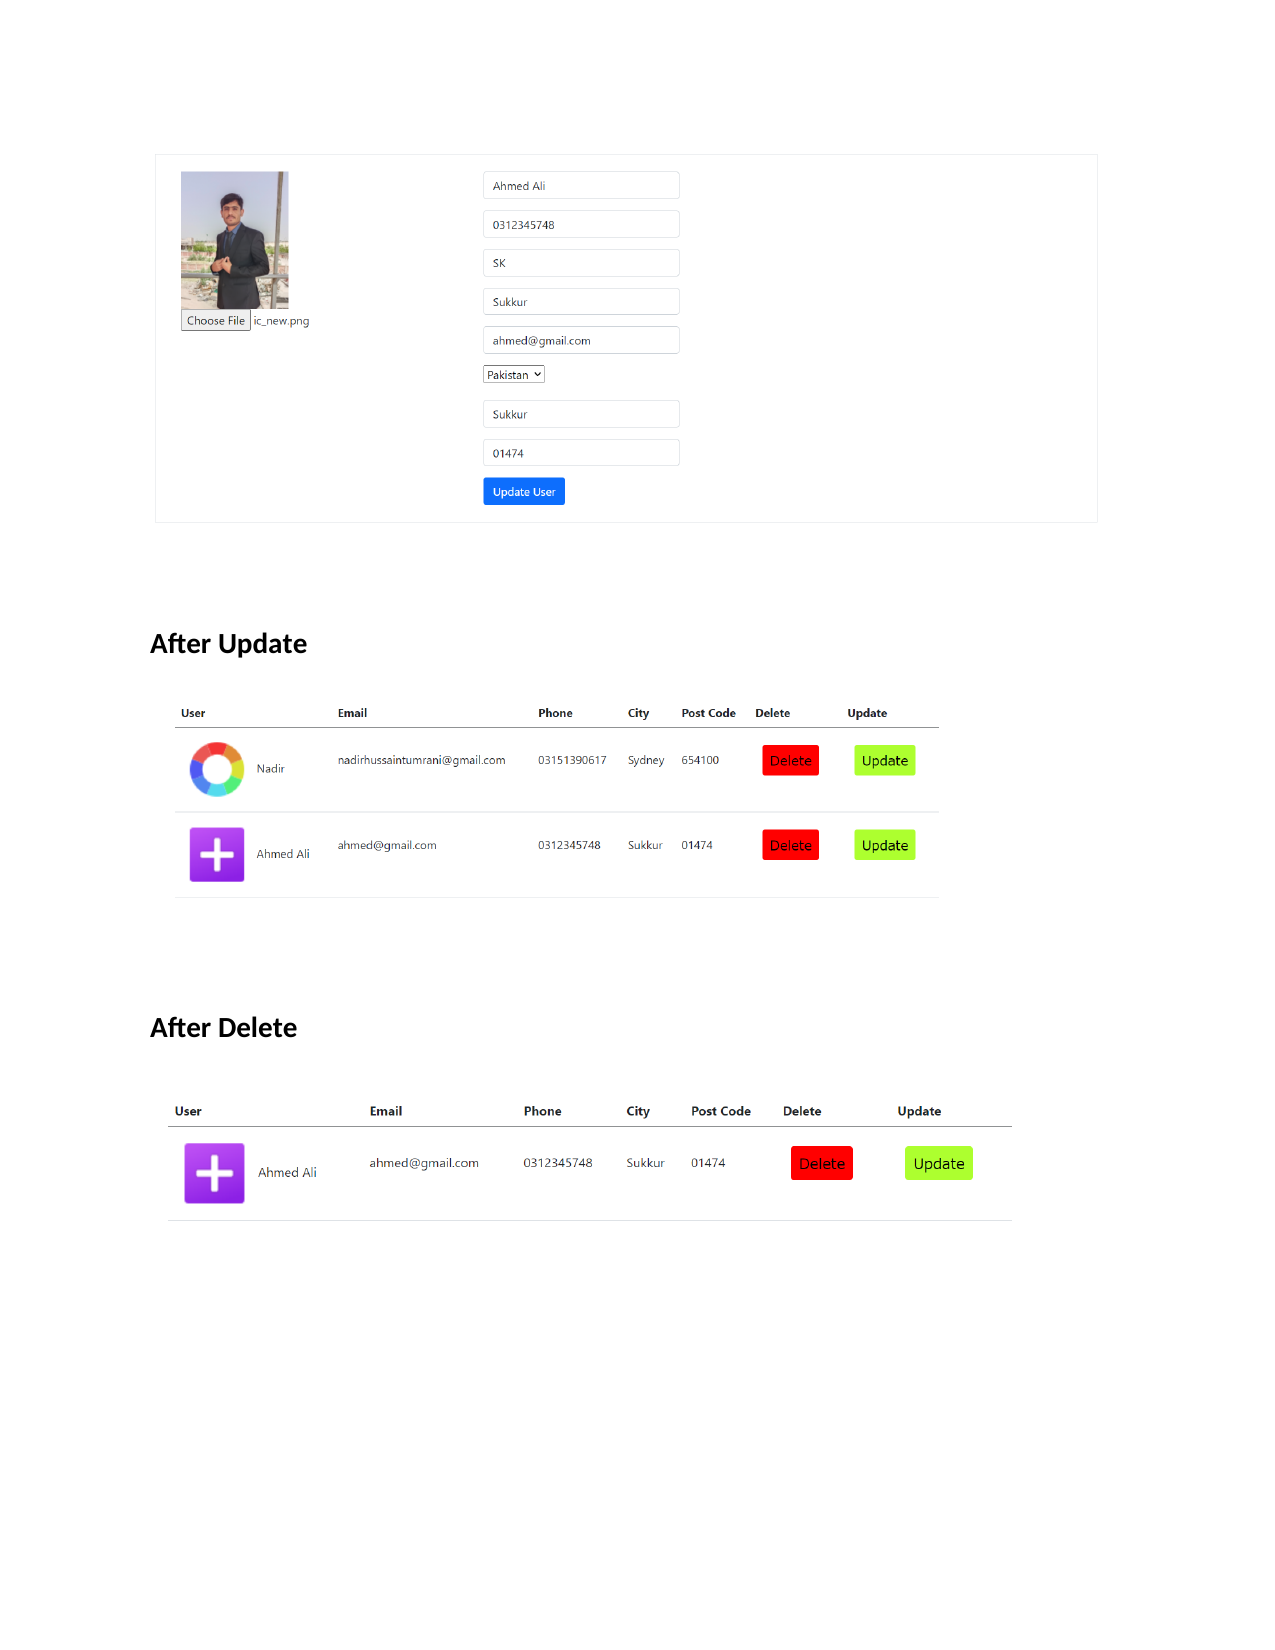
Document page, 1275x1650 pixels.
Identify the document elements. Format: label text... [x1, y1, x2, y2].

text After Update [150, 625, 1125, 660]
picture [150, 150, 1125, 551]
picture [150, 1064, 1125, 1449]
text After Delete [150, 1009, 1125, 1045]
picture [150, 679, 1125, 991]
